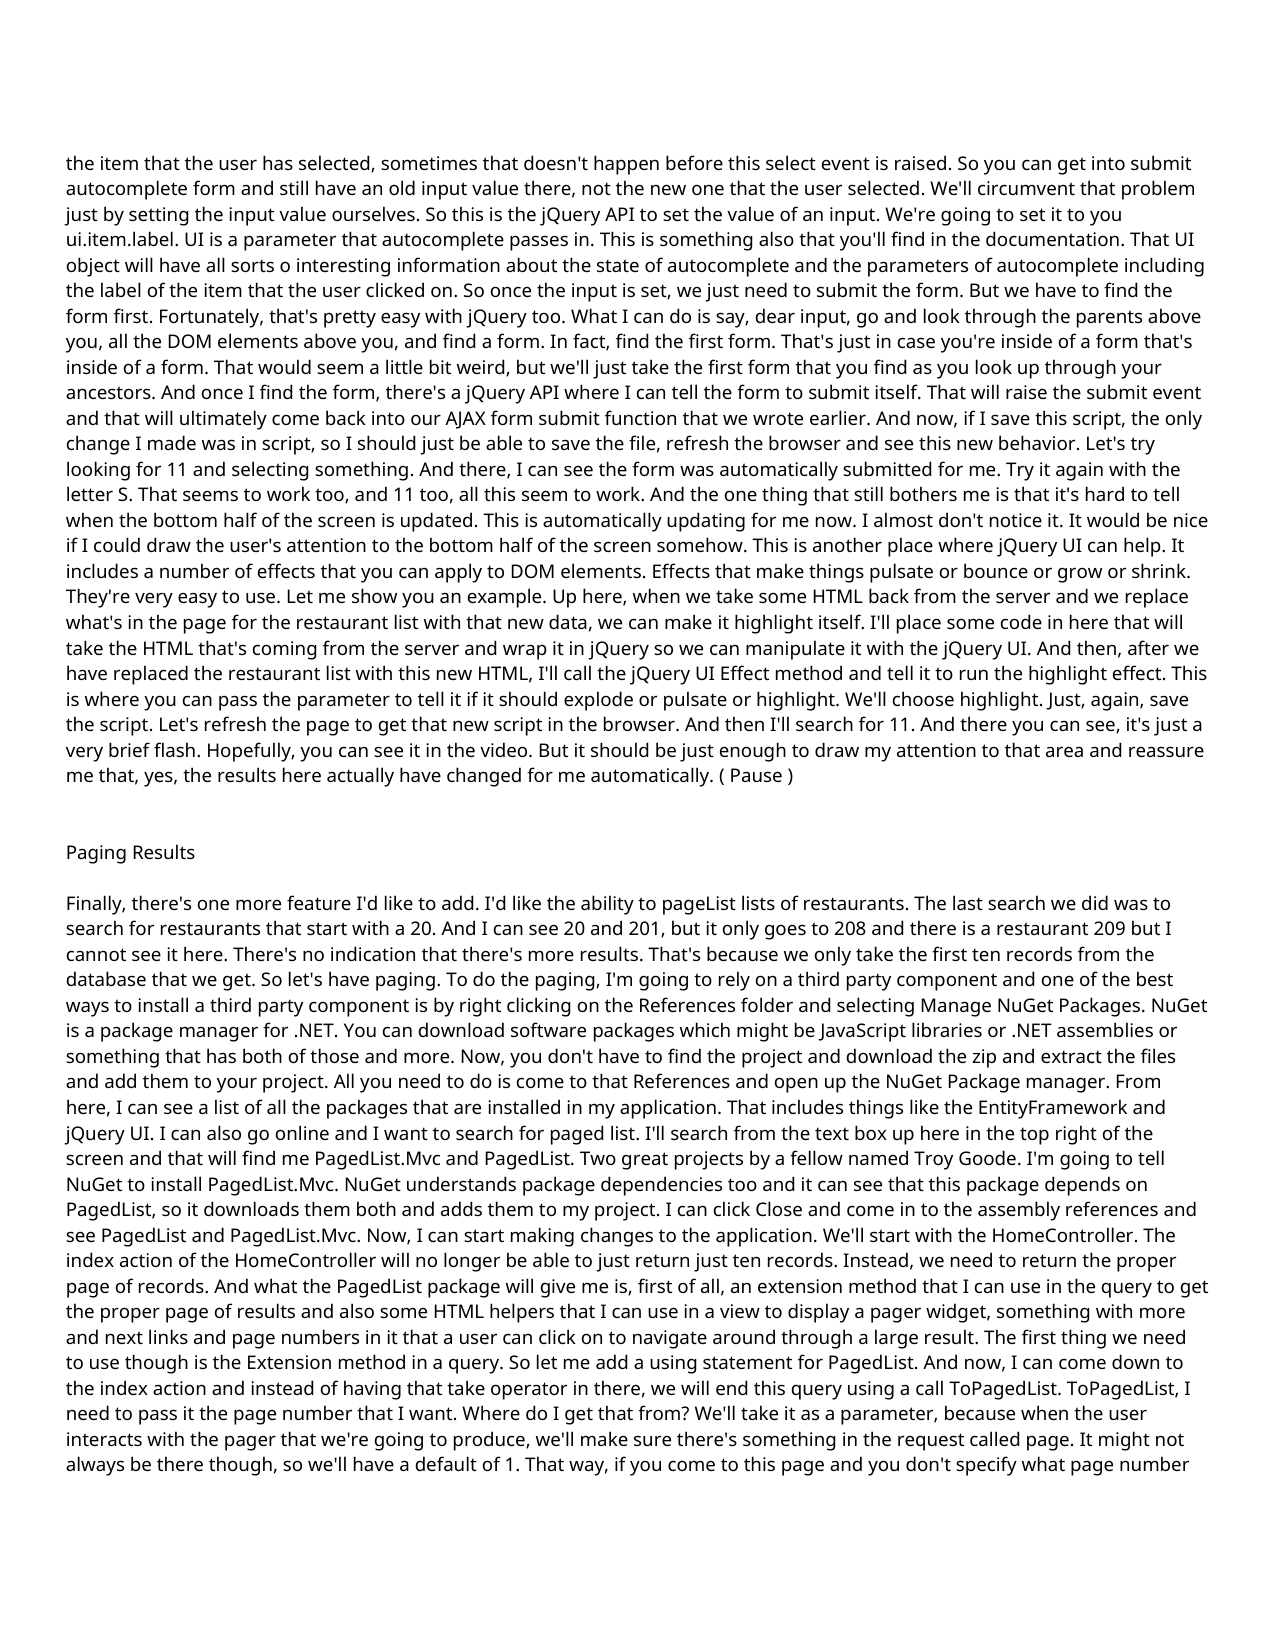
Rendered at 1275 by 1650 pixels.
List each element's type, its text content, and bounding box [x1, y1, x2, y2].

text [66, 890, 1209, 1477]
text Paging Results [66, 839, 1209, 864]
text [66, 150, 1209, 788]
